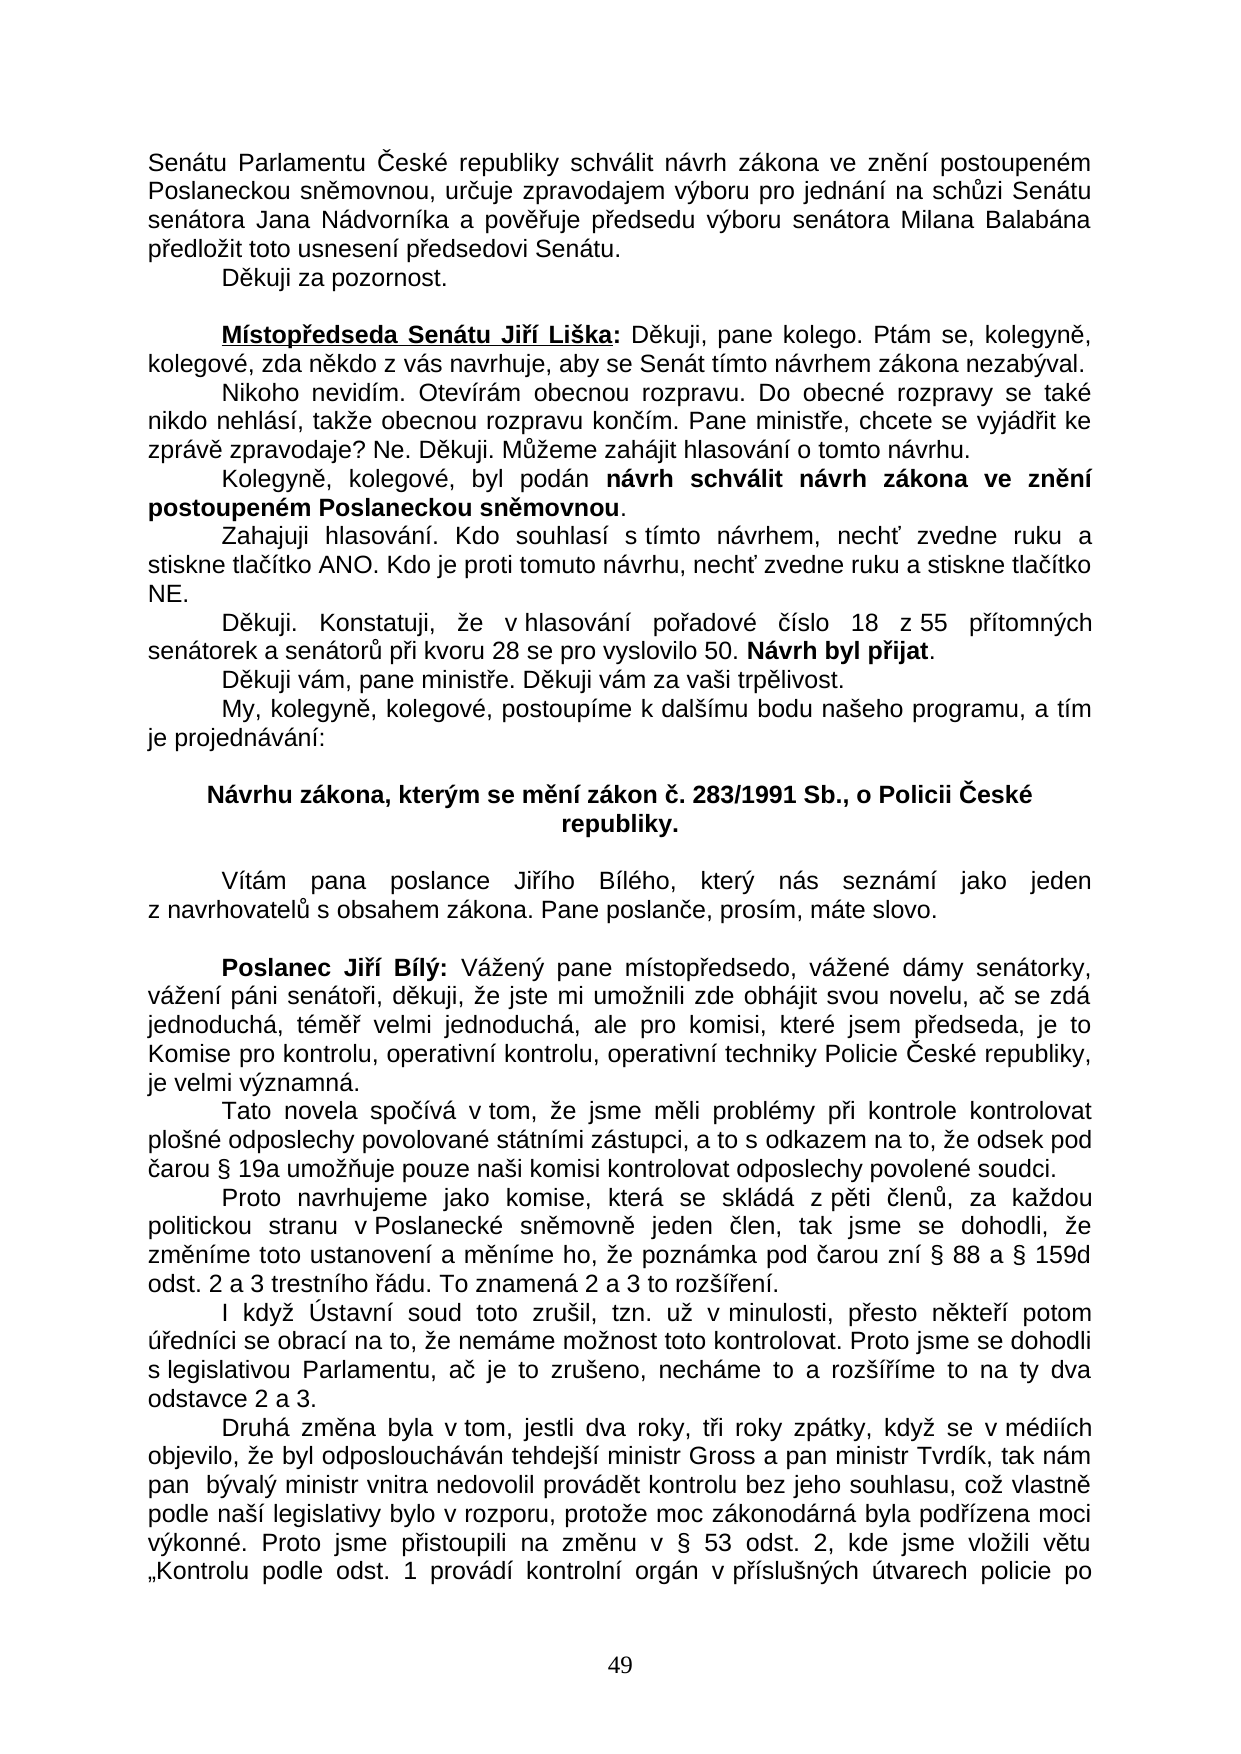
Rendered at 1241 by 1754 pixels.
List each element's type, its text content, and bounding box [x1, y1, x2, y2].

text Tato novela spočívá v tom, že jsme měli problémy při kontrole kontrolovat plošné odposlechy povolované státními zástupci, a to s odkazem na to, že odsek pod čarou § 19a umožňuje pouze naši komisi kontrolovat odposlechy povolené soudci. [148, 1096, 1093, 1183]
text Děkuji vám, pane ministře. Děkuji vám za vaši trpělivost. [148, 665, 1093, 694]
text Nikoho nevidím. Otevírám obecnou rozpravu. Do obecné rozpravy se také nikdo nehlásí, takže obecnou rozpravu končím. Pane ministře, chcete se vyjádřit ke zprávě zpravodaje? Ne. Děkuji. Můžeme zahájit hlasování o tomto návrhu. [148, 378, 1093, 464]
text Děkuji za pozornost. [148, 263, 1093, 291]
text Proto navrhujeme jako komise, která se skládá z pěti členů, za každou politickou stranu v Poslanecké sněmovně jeden člen, tak jsme se dohodli, že změníme toto ustanovení a měníme ho, že poznámka pod čarou zní § 88 a § 159d odst. 2 a 3 trestního řádu. To znamená 2 a 3 to rozšíření. [148, 1183, 1093, 1298]
text Poslanec Jiří Bílý: Vážený pane místopředsedo, vážené dámy senátorky, vážení páni senátoři, děkuji, že jste mi umožnili zde obhájit svou novelu, ač se zdá jednoduchá, téměř velmi jednoduchá, ale pro komisi, které jsem předseda, je to Komise pro kontrolu, operativní kontrolu, operativní techniky Policie České republiky, je velmi významná. [148, 953, 1093, 1096]
text My, kolegyně, kolegové, postoupíme k dalšímu bodu našeho programu, a tím je projednávání: [148, 694, 1093, 751]
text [148, 1413, 1093, 1585]
text Návrhu zákona, kterým se mění zákon č. 283/1991 Sb., o Policii České republiky. [148, 780, 1093, 838]
text Děkuji. Konstatuji, že v hlasování pořadové číslo 18 z 55 přítomných senátorek a senátorů při kvoru 28 se pro vyslovilo 50. Návrh byl přijat. [148, 608, 1093, 665]
text Místopředseda Senátu Jiří Liška: Děkuji, pane kolego. Ptám se, kolegyně, kolegové, zda někdo z vás navrhuje, aby se Senát tímto návrhem zákona nezabýval. [148, 320, 1093, 378]
text I když Ústavní soud toto zrušil, tzn. už v minulosti, přesto někteří potom úředníci se obrací na to, že nemáme možnost toto kontrolovat. Proto jsme se dohodli s legislativou Parlamentu, ač je to zrušeno, necháme to a rozšíříme to na ty dva odstavce 2 a 3. [148, 1298, 1093, 1413]
text Zahajuji hlasování. Kdo souhlasí s tímto návrhem, nechť zvedne ruku a stiskne tlačítko ANO. Kdo je proti tomuto návrhu, nechť zvedne ruku a stiskne tlačítko NE. [148, 521, 1093, 608]
text Kolegyně, kolegové, byl podán návrh schválit návrh zákona ve znění postoupeném Poslaneckou sněmovnou. [148, 464, 1093, 521]
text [148, 148, 1093, 263]
text Vítám pana poslance Jiřího Bílého, který nás seznámí jako jeden z navrhovatelů s obsahem zákona. Pane poslanče, prosím, máte slovo. [148, 866, 1093, 924]
